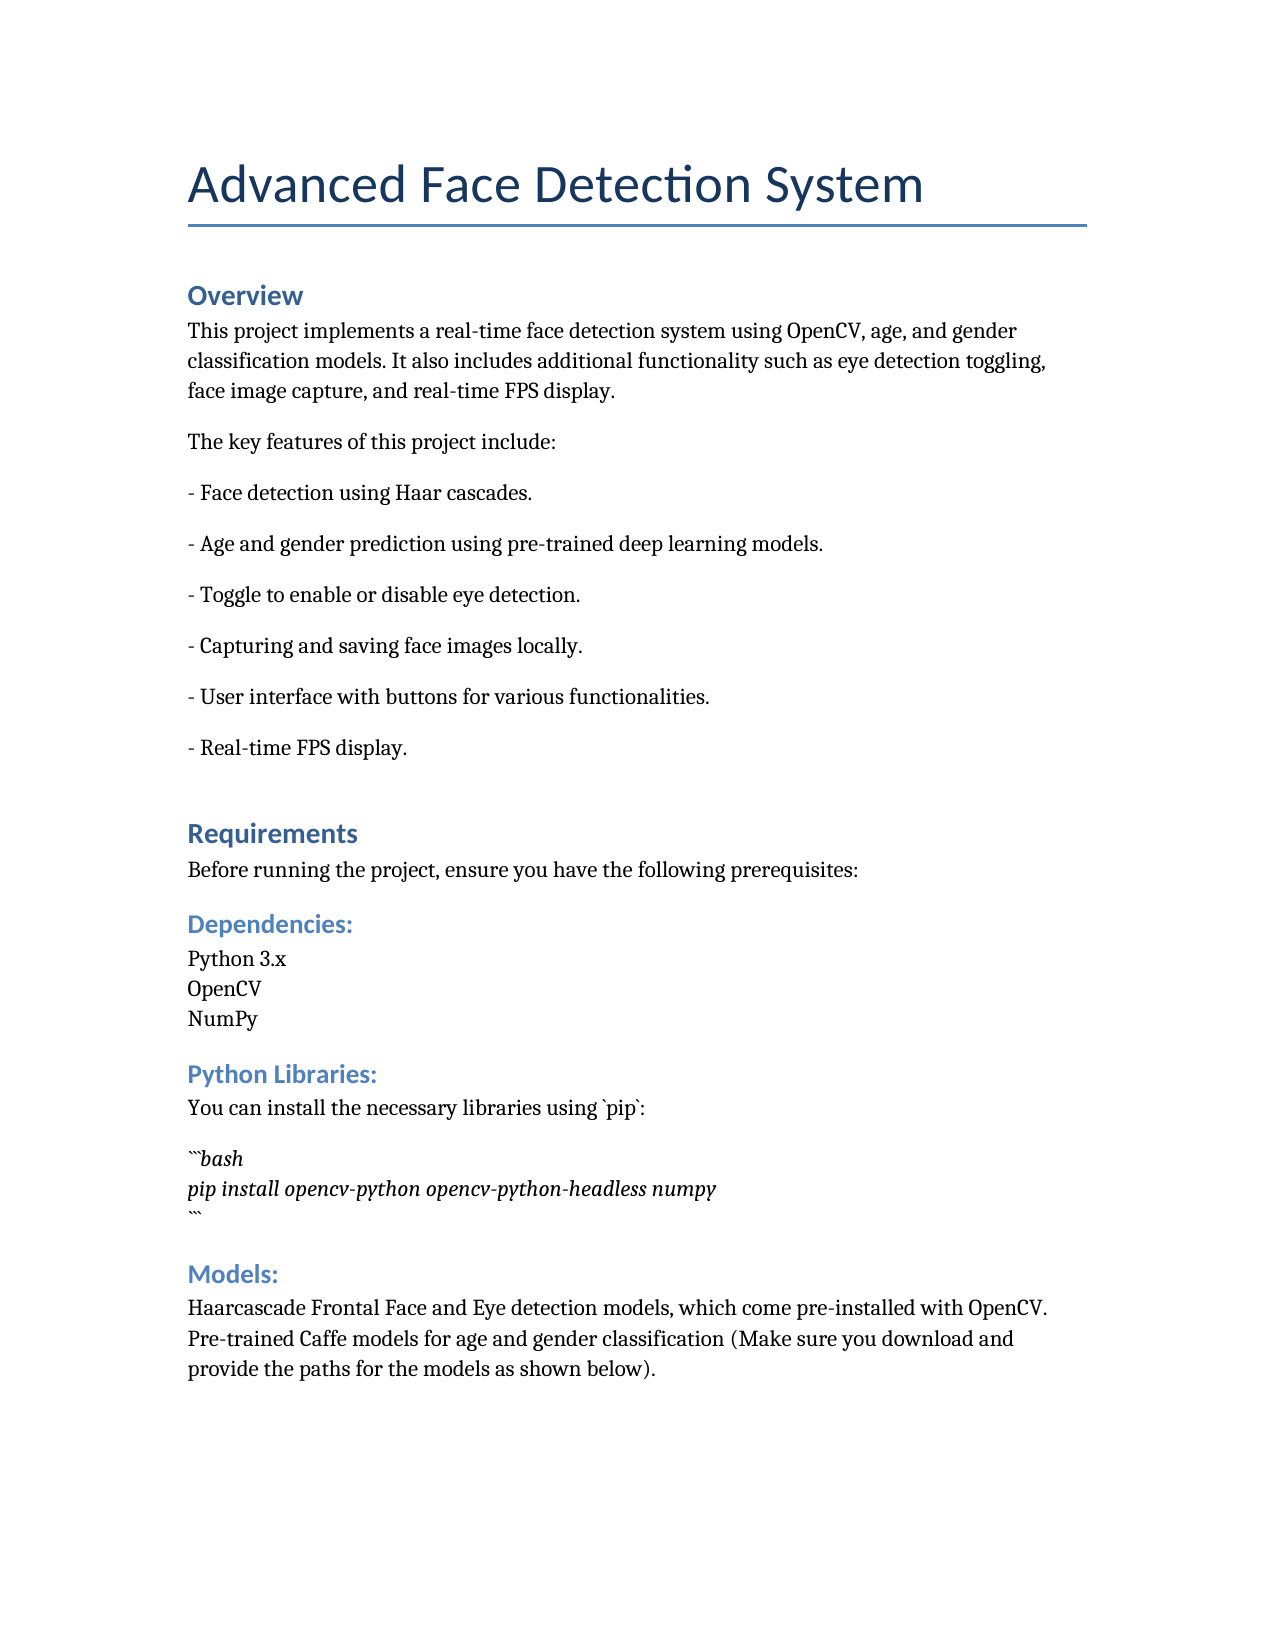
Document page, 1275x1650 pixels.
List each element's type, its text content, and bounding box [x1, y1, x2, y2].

text - Real-time FPS display. [187, 735, 1087, 762]
subtitle Dependencies: [187, 907, 1087, 940]
text Before running the project, ensure you have the following prerequisites: [187, 856, 1087, 883]
subtitle Overview [187, 277, 1087, 312]
text - Toggle to enable or disable eye detection. [187, 582, 1087, 608]
text Haarcascade Frontal Face and Eye detection models, which come pre-installed with OpenCV. Pre-trained Caffe models for age and gender classification (Make sure you download and provide the paths for the models as shown below). [187, 1295, 1087, 1382]
text - Face detection using Haar cascades. [187, 480, 1087, 506]
text You can install the necessary libraries using `pip`: [187, 1095, 1087, 1121]
text - Capturing and saving face images locally. [187, 633, 1087, 659]
text ```bash pip install opencv-python opencv-python-headless numpy ``` [187, 1146, 1087, 1232]
subtitle Requirements [187, 815, 1087, 851]
title Advanced Face Detection System [187, 150, 1087, 227]
text - Age and gender prediction using pre-trained deep learning models. [187, 531, 1087, 557]
subtitle Python Libraries: [187, 1057, 1087, 1090]
text The key features of this project include: [187, 429, 1087, 455]
text - User interface with buttons for various functionalities. [187, 684, 1087, 711]
subtitle Models: [187, 1257, 1087, 1290]
text This project implements a real-time face detection system using OpenCV, age, and gender classification models. It also includes additional functionality such as eye detection toggling, face image capture, and real-time FPS display. [187, 317, 1087, 404]
text Python 3.x OpenCV NumPy [187, 945, 1087, 1032]
